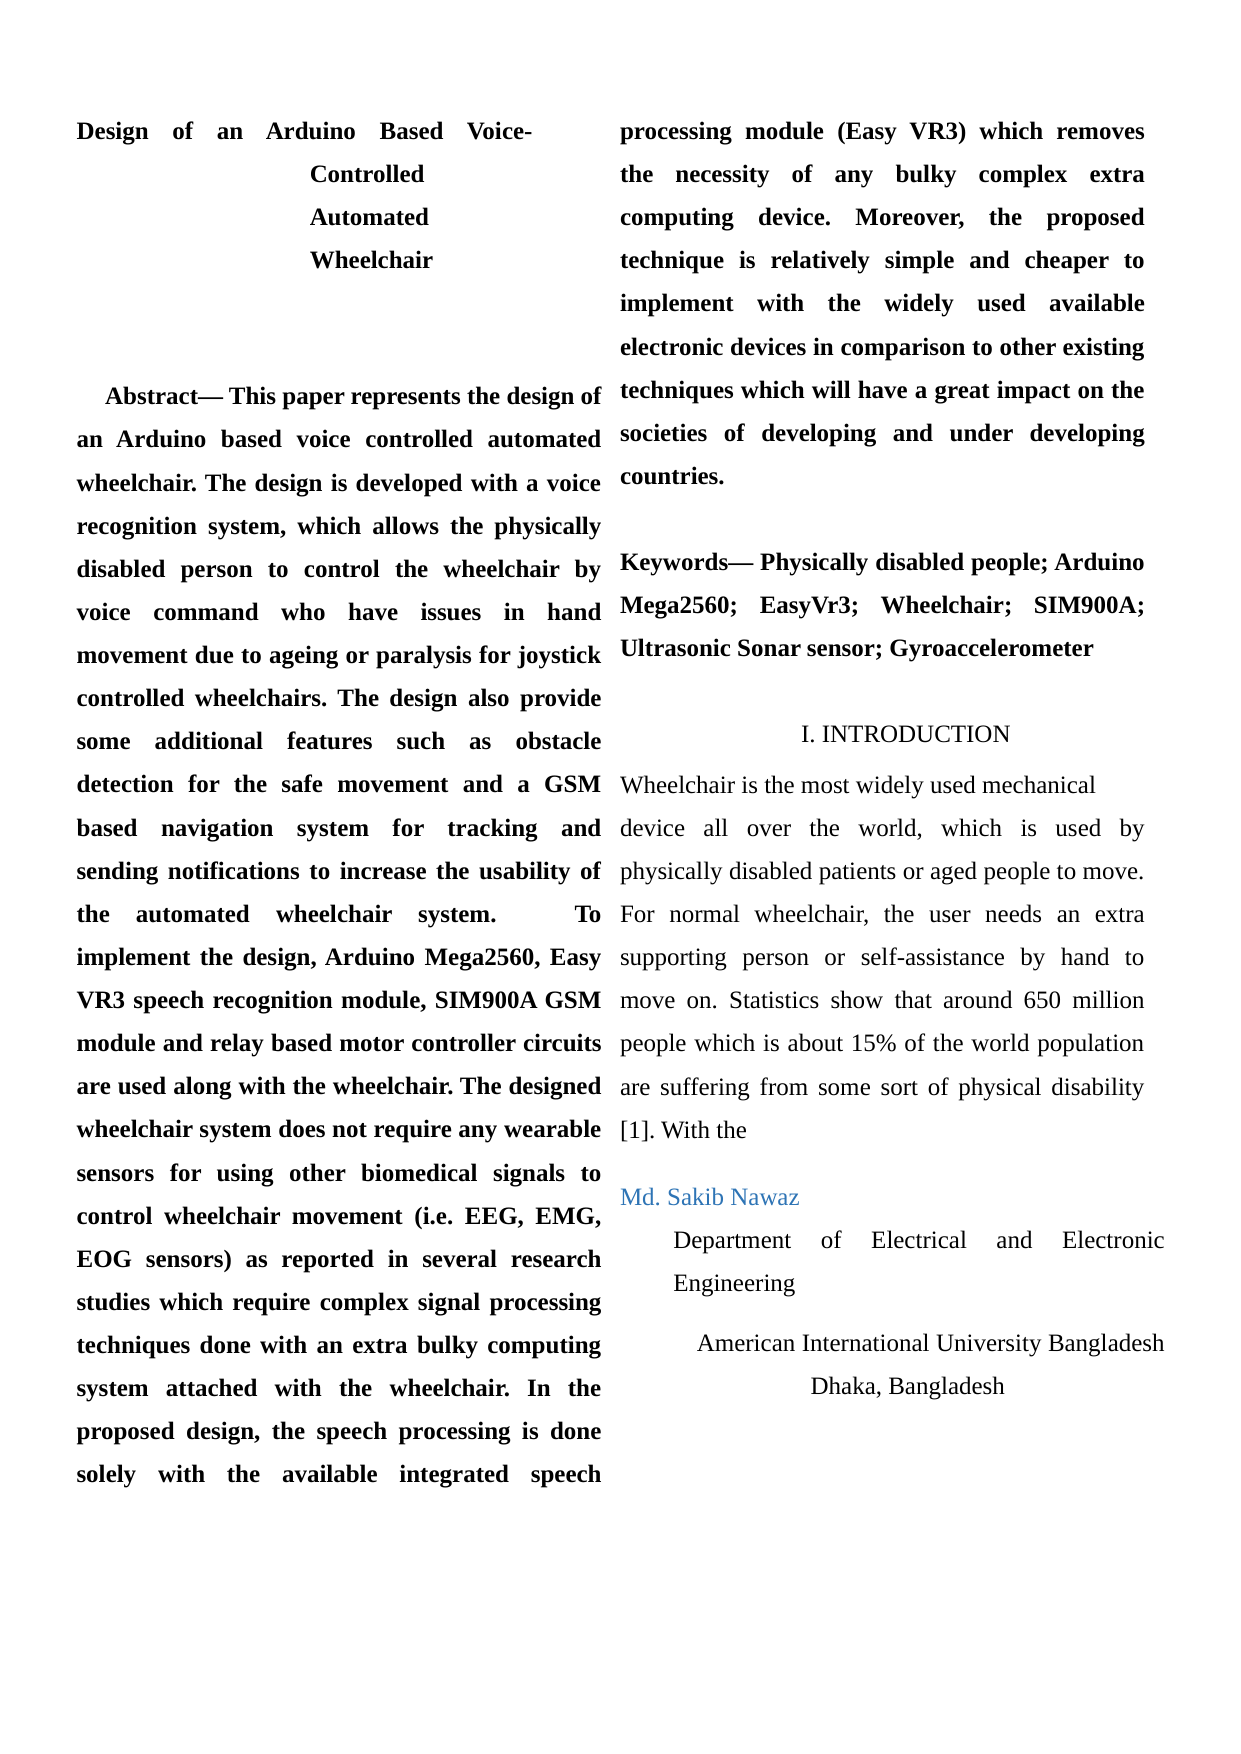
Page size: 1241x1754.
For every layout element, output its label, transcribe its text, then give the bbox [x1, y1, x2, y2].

table_header Abstract— This paper represents the design of an Arduino based voice controlled automated wheelchair. The design is developed with a voice recognition system, which allows the physically disabled person to control the wheelchair by voice command who have issues in hand movement due to ageing or paralysis for joystick controlled wheelchairs. The design also provide some additional features such as obstacle detection for the safe movement and a GSM based navigation system for tracking and sending notifications to increase the usability of the automated wheelchair system. To implement the design, Arduino Mega2560, Easy VR3 speech recognition module, SIM900A GSM module and relay based motor controller circuits are used along with the wheelchair. The designed wheelchair system does not require any wearable sensors for using other biomedical signals to control wheelchair movement (i.e. EEG, EMG, EOG sensors) as reported in several research studies which require complex signal processing techniques done with an extra bulky computing system attached with the wheelchair. In the proposed design, the speech processing is done solely with the available integrated speech processing module (Easy VR3) which removes the necessity of any bulky complex extra computing device. Moreover, the proposed technique is relatively simple and cheaper to implement with the widely used available electronic devices in comparison to other existing techniques which will have a great impact on the societies of developing and under developing countries. Keywords— Physically disabled people; Arduino Mega2560; EasyVr3; Wheelchair; SIM900A; Ultrasonic Sonar sensor; Gyroaccelerometer I. INTRODUCTION Wheelchair is the most widely used mechanical device all over the world, which is used by physically disabled patients or aged people to move. For normal wheelchair, the user needs an extra supporting person or self-assistance by hand to move on. Statistics show that around 650 million people which is about 15% of the world population are suffering from some sort of physical disability [1]. With the [620, 116, 1150, 1157]
table_header Abstract— This paper represents the design of an Arduino based voice controlled automated wheelchair. The design is developed with a voice recognition system, which allows the physically disabled person to control the wheelchair by voice command who have issues in hand movement due to ageing or paralysis for joystick controlled wheelchairs. The design also provide some additional features such as obstacle detection for the safe movement and a GSM based navigation system for tracking and sending notifications to increase the usability of the automated wheelchair system. To implement the design, Arduino Mega2560, Easy VR3 speech recognition module, SIM900A GSM module and relay based motor controller circuits are used along with the wheelchair. The designed wheelchair system does not require any wearable sensors for using other biomedical signals to control wheelchair movement (i.e. EEG, EMG, EOG sensors) as reported in several research studies which require complex signal processing techniques done with an extra bulky computing system attached with the wheelchair. In the proposed design, the speech processing is done solely with the available integrated speech processing module (Easy VR3) which removes the necessity of any bulky complex extra computing device. Moreover, the proposed technique is relatively simple and cheaper to implement with the widely used available electronic devices in comparison to other existing techniques which will have a great impact on the societies of developing and under developing countries. Keywords— Physically disabled people; Arduino Mega2560; EasyVr3; Wheelchair; SIM900A; Ultrasonic Sonar sensor; Gyroaccelerometer I. INTRODUCTION Wheelchair is the most widely used mechanical device all over the world, which is used by physically disabled patients or aged people to move. For normal wheelchair, the user needs an extra supporting person or self-assistance by hand to move on. Statistics show that around 650 million people which is about 15% of the world population are suffering from some sort of physical disability [1]. With the [76, 381, 576, 1488]
subtitle Md. Sakib Nawaz [620, 1182, 1154, 1210]
text American International University Bangladesh Dhaka, Bangladesh [697, 1328, 1165, 1399]
text Design of an Arduino Based Voice-Controlled Automated Wheelchair [76, 116, 533, 274]
text Department of Electrical and Electronic Engineering [673, 1225, 1165, 1297]
